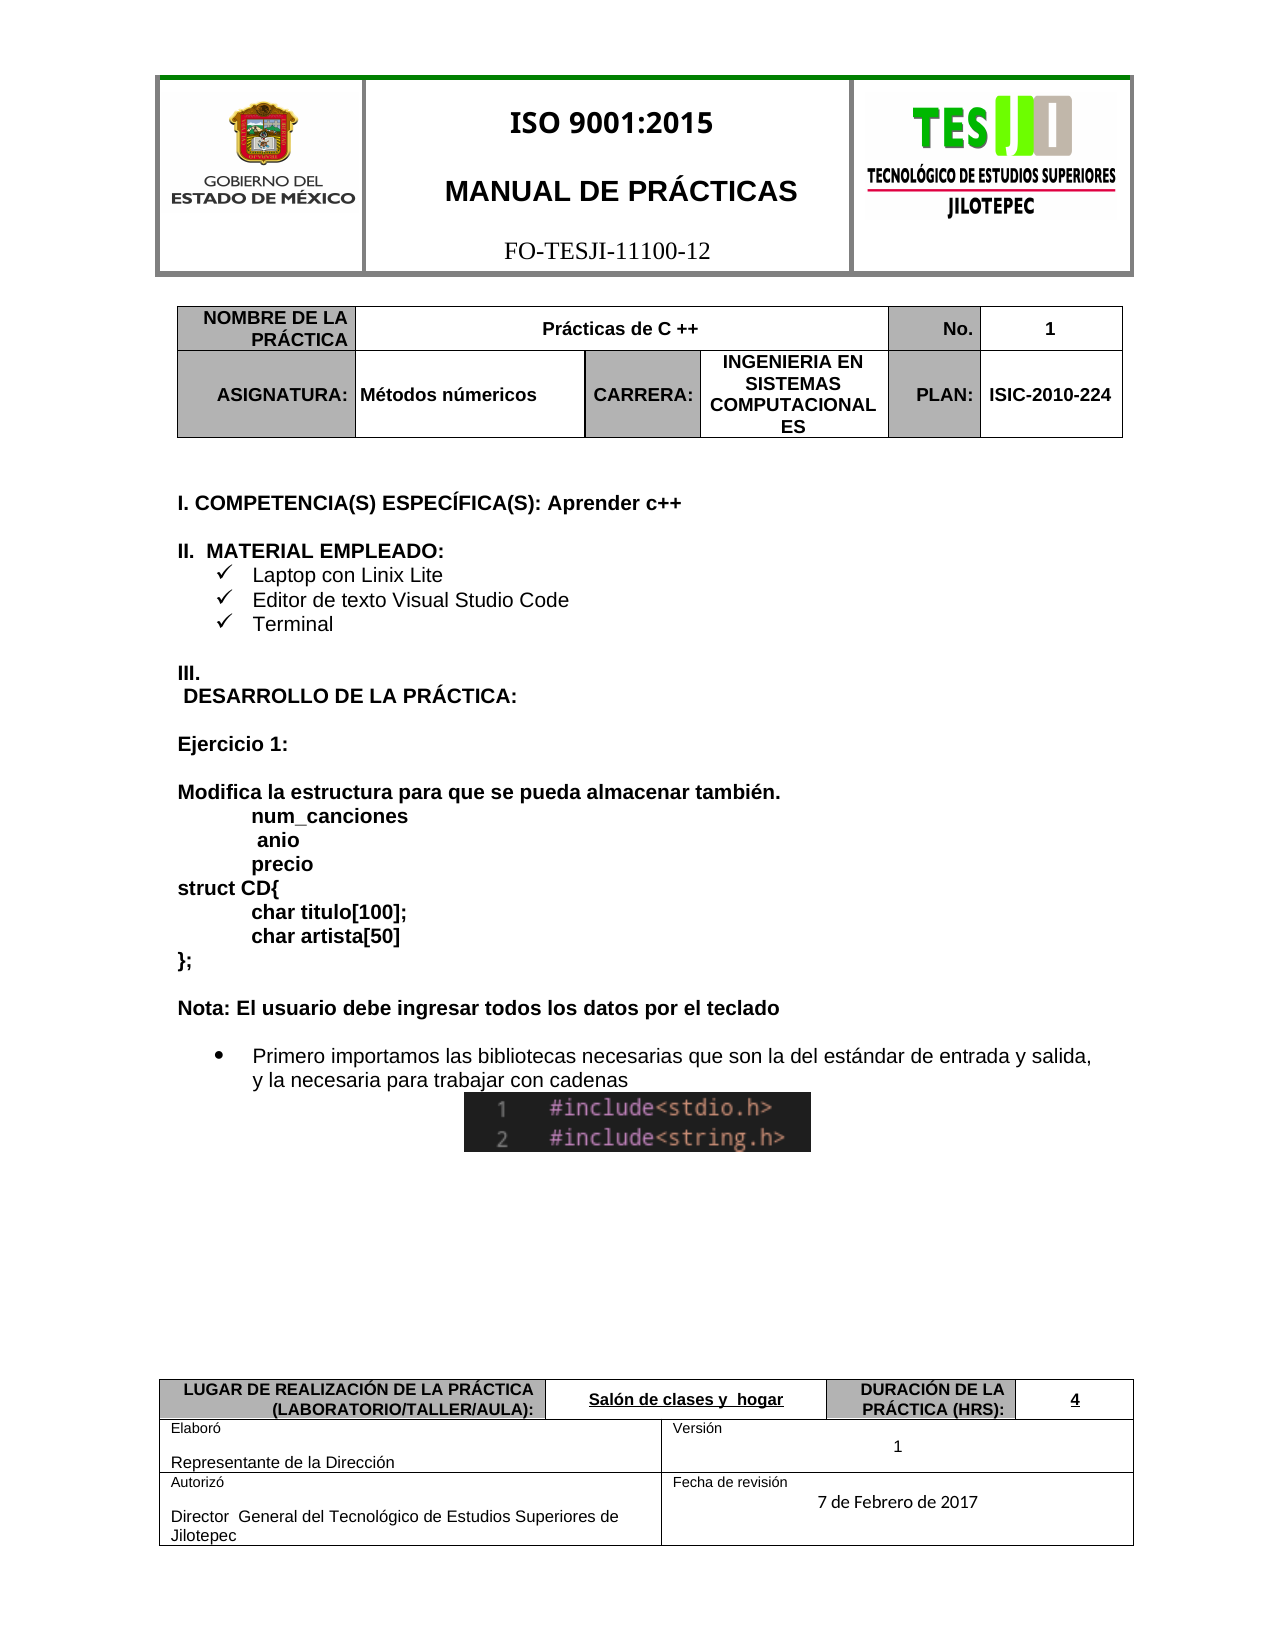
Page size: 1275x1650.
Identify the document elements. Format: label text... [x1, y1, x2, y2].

list Terminal [215, 612, 1098, 636]
text num_canciones [177, 804, 1098, 828]
text struct CD{ [177, 876, 1098, 900]
table_cell PLAN: [889, 351, 980, 437]
text anio [177, 828, 1098, 852]
text precio [177, 852, 1098, 876]
text Ejercicio 1: [177, 732, 1098, 756]
list Laptop con Linix Lite [215, 563, 1098, 587]
table_cell Métodos númericos [356, 351, 584, 437]
text DESARROLLO DE LA PRÁCTICA: [177, 684, 1098, 708]
text Nota: El usuario debe ingresar todos los datos por el teclado [177, 996, 1098, 1020]
text III. [177, 660, 1098, 684]
table_header NOMBRE DE LA PRÁCTICA [178, 307, 355, 350]
text II. MATERIAL EMPLEADO: [177, 539, 1098, 563]
list Editor de texto Visual Studio Code [215, 587, 1098, 612]
list Primero importamos las bibliotecas necesarias que son la del estándar de entrada y salida, y la necesaria para trabajar con cadenas [215, 1044, 1098, 1092]
table_header Prácticas de C ++ [356, 307, 888, 350]
table_cell INGENIERIA EN SISTEMAS COMPUTACIONALES [701, 351, 888, 437]
picture [464, 1092, 811, 1152]
picture [160, 92, 359, 213]
table_header 1 [981, 307, 1122, 350]
table_header No. [889, 307, 980, 350]
picture [865, 92, 1118, 220]
text I. COMPETENCIA(S) ESPECÍFICA(S): Aprender c++ [177, 491, 1098, 515]
table_cell CARRERA: [586, 351, 700, 437]
text Modifica la estructura para que se pueda almacenar también. [177, 780, 1098, 804]
text char artista[50] [177, 924, 1098, 948]
text char titulo[100]; [177, 900, 1098, 924]
table_cell ISIC-2010-224 [981, 351, 1122, 437]
text }; [177, 948, 1098, 972]
table_cell ASIGNATURA: [178, 351, 355, 437]
